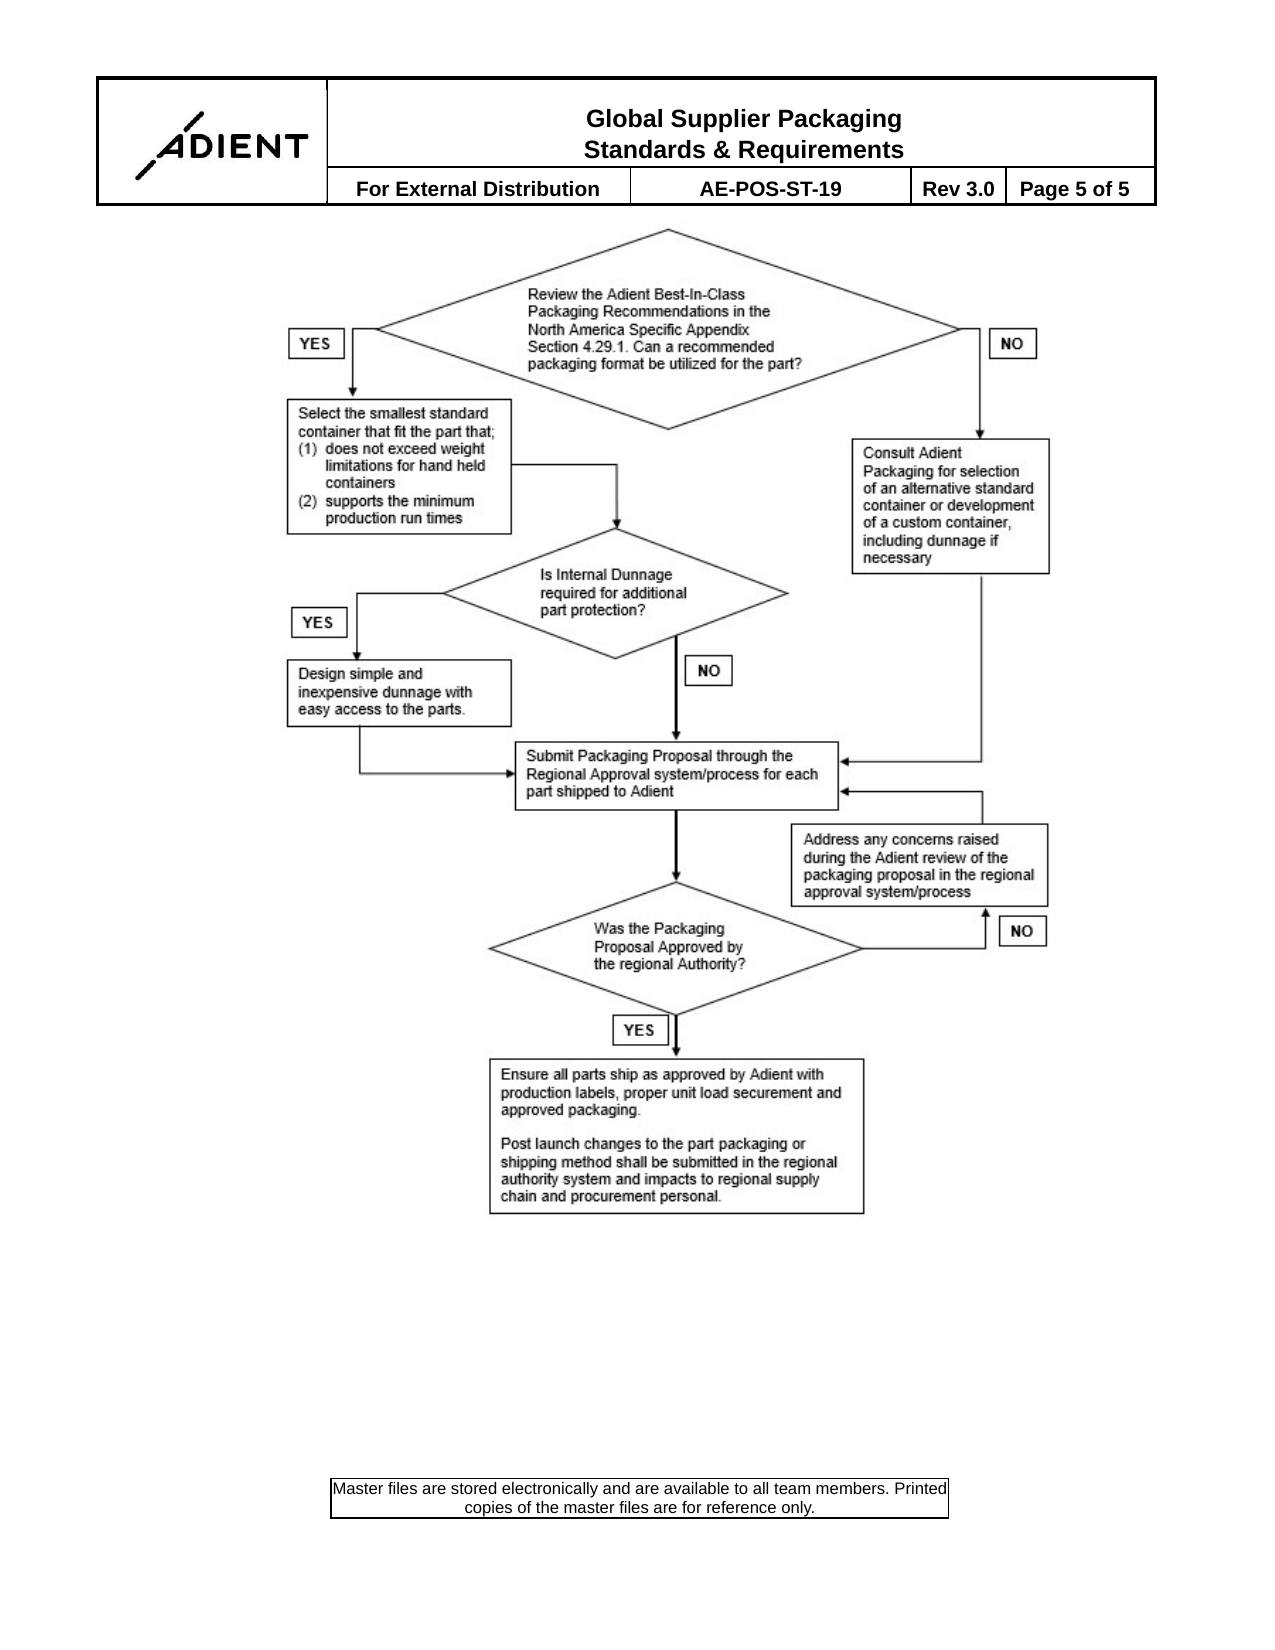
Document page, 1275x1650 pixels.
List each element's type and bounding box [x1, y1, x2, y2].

picture [114, 90, 327, 201]
picture [280, 222, 1059, 1220]
